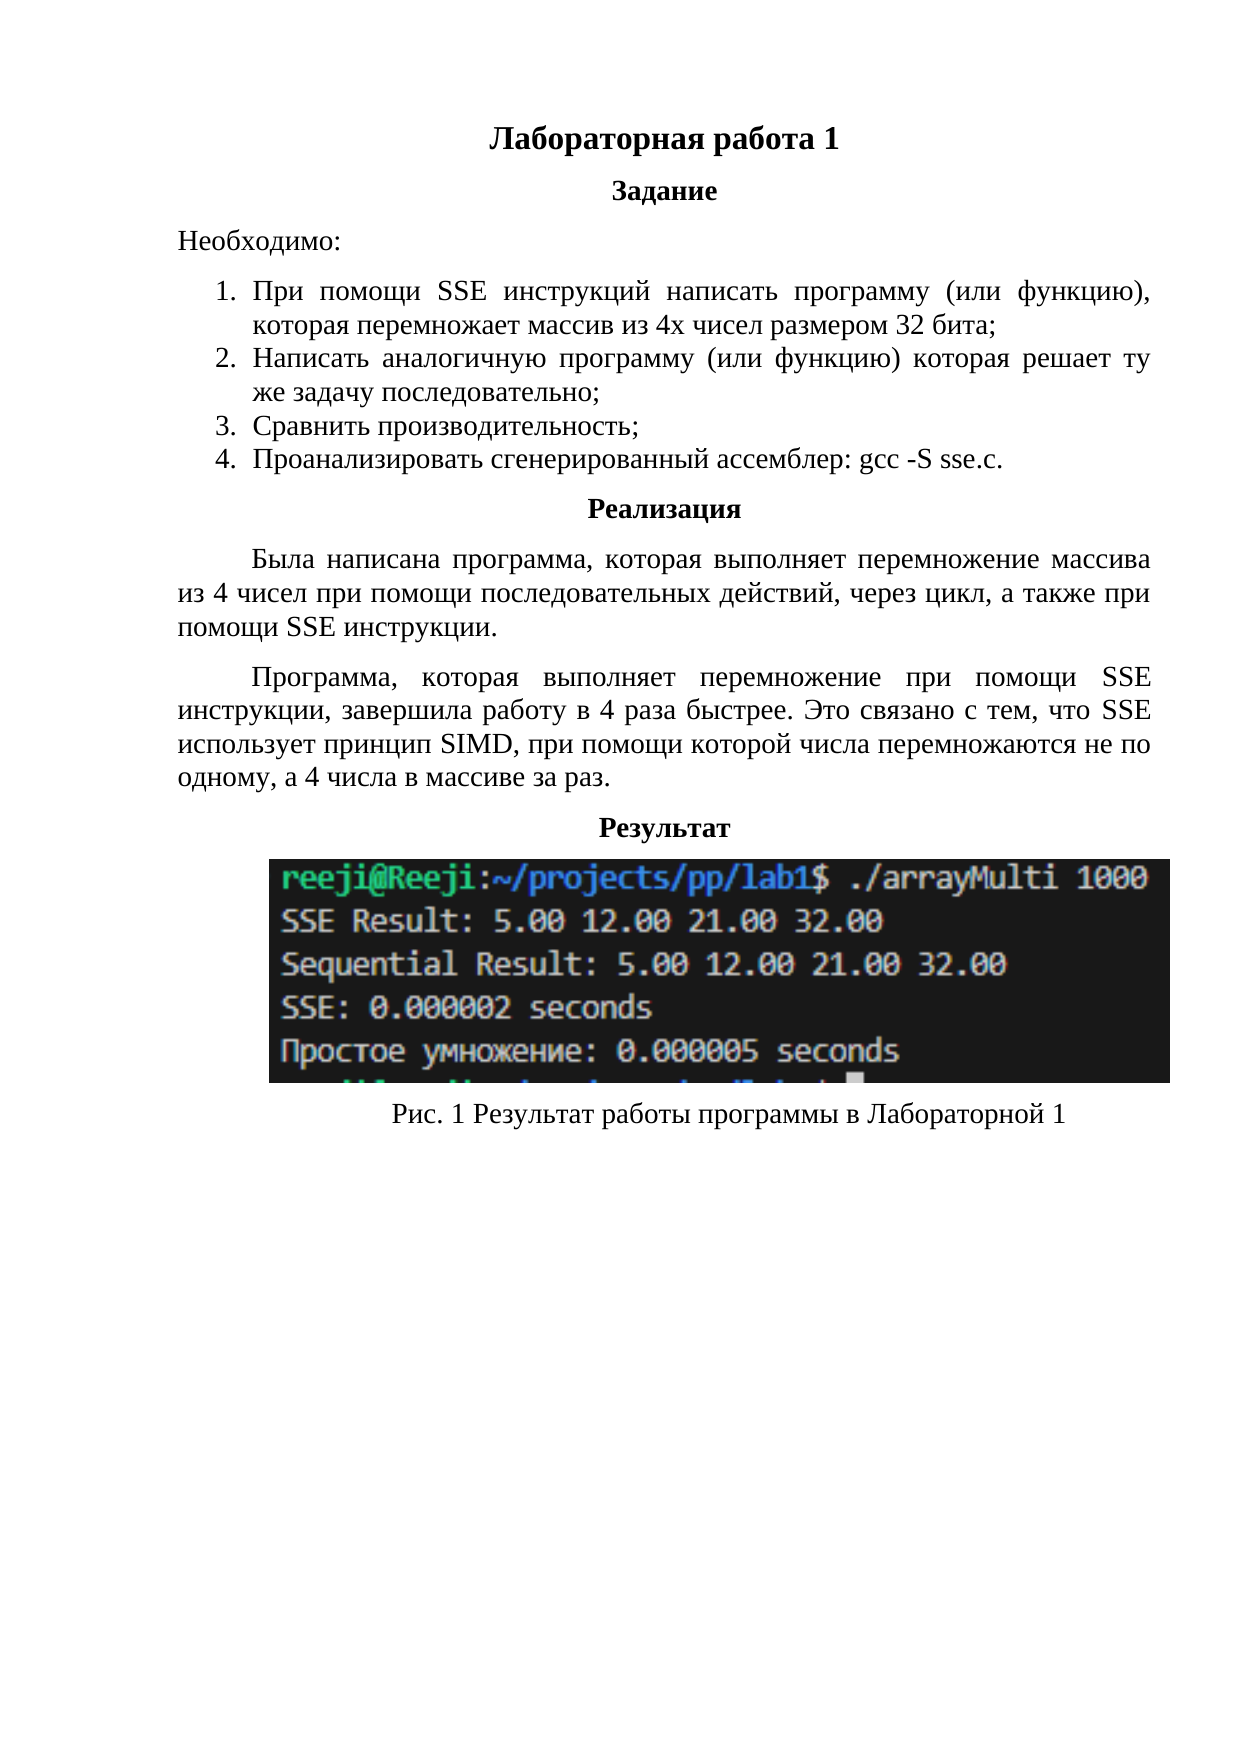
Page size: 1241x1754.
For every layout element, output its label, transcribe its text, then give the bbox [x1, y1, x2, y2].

text Была написана программа, которая выполняет перемножение массива из 4 чисел при помощи последовательных действий, через цикл, а также при помощи SSE инструкции. [177, 542, 1152, 642]
text Программа, которая выполняет перемножение при помощи SSE инструкции, завершила работу в 4 раза быстрее. Это связано с тем, что SSE использует принцип SIMD, при помощи которой числа перемножаются не по одному, а 4 числа в массиве за раз. [177, 659, 1152, 793]
subtitle Результат [177, 810, 1152, 843]
subtitle Задание [177, 173, 1152, 207]
list Написать аналогичную программу (или функцию) которая решает ту же задачу последовательно; [215, 341, 1152, 408]
picture [269, 859, 1170, 1083]
subtitle Лабораторная работа 1 [177, 118, 1152, 156]
list Проанализировать сгенерированный ассемблер: gcc -S sse.c. [215, 441, 1152, 475]
text Необходимо: [177, 223, 1152, 257]
subtitle Реализация [177, 491, 1152, 525]
list Сравнить производительность; [215, 408, 1152, 441]
list При помощи SSE инструкций написать программу (или функцию), которая перемножает массив из 4х чисел размером 32 бита; [215, 273, 1152, 341]
